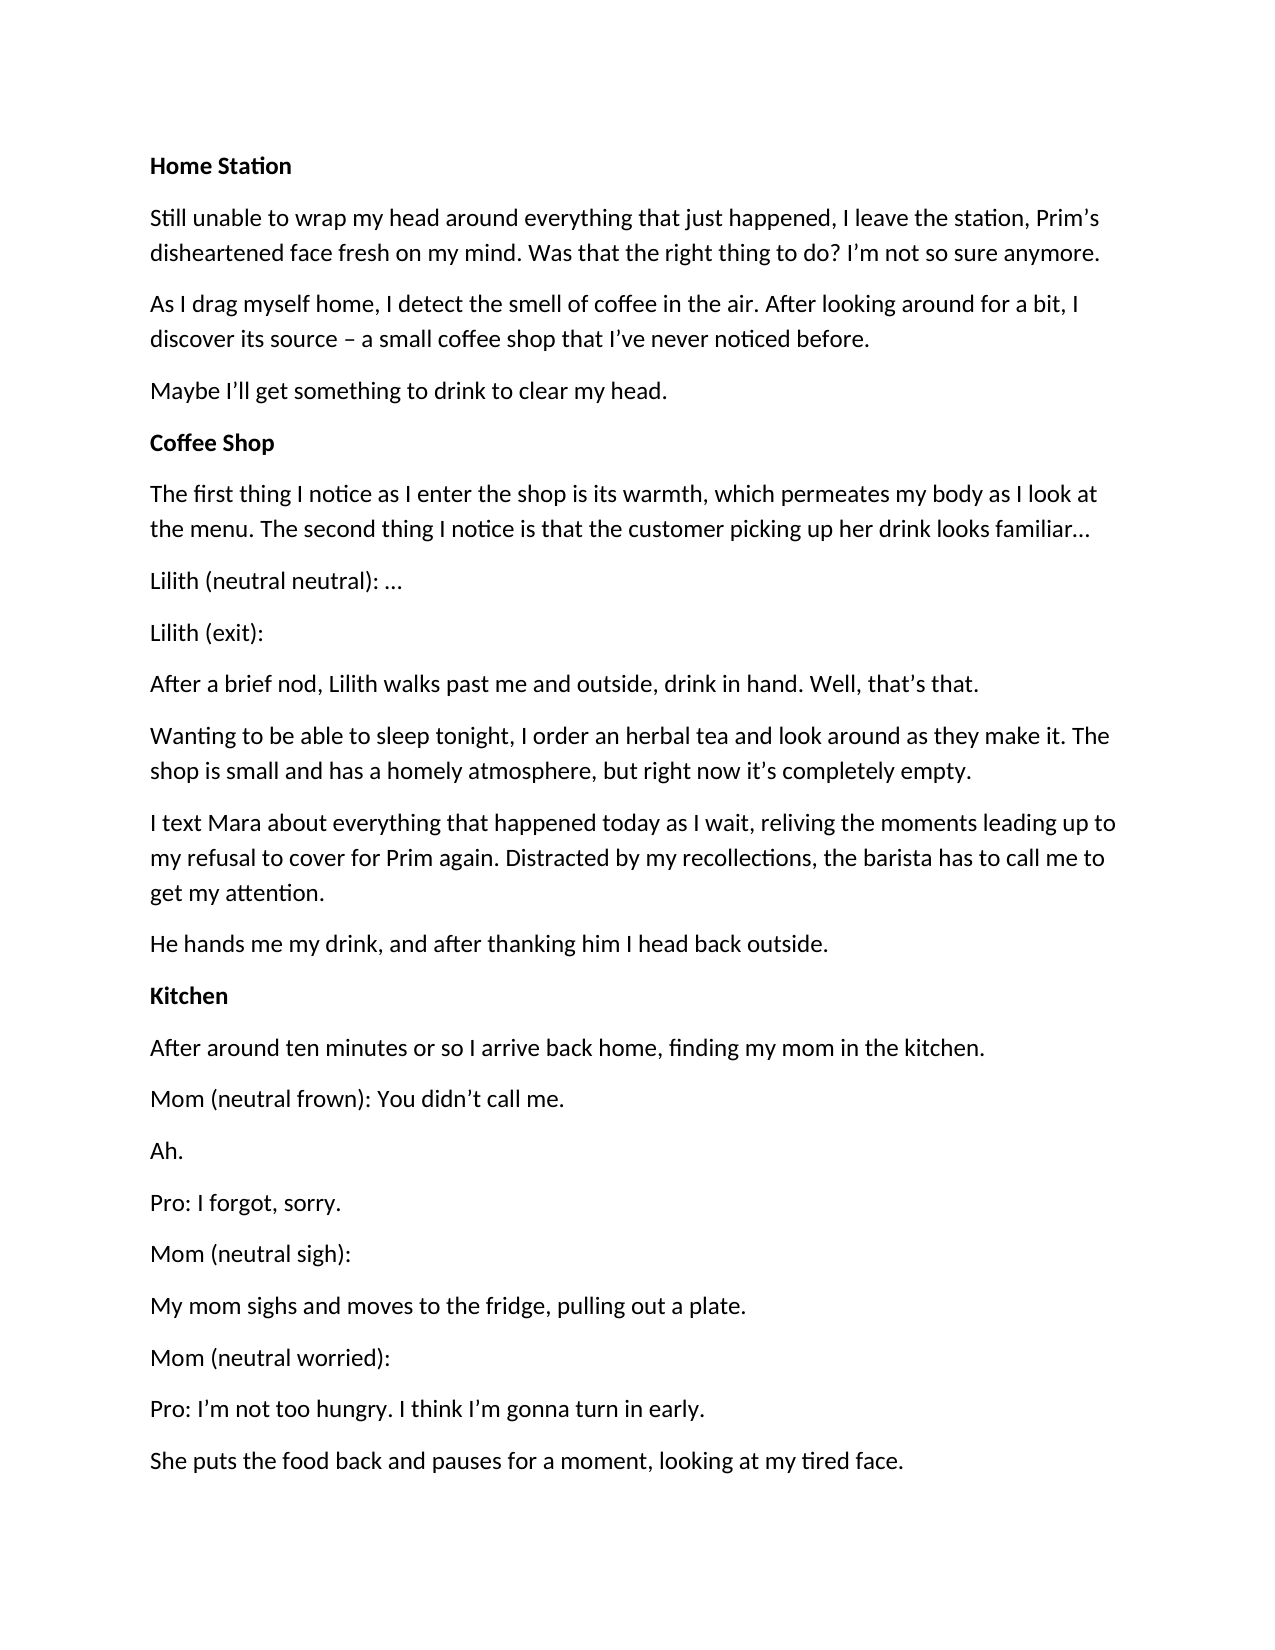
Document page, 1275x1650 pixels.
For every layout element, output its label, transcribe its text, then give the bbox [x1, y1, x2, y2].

text He hands me my drink, and after thanking him I head back outside. [150, 928, 1125, 959]
text The first thing I notice as I enter the shop is its warmth, which permeates my body as I look at the menu. The second thing I notice is that the customer picking up her drink looks familiar… [150, 478, 1125, 544]
text Wanting to be able to sleep tonight, I order an herbal tea and look around as they make it. The shop is small and has a homely atmosphere, but right now it’s completely empty. [150, 720, 1125, 786]
text Still unable to wrap my head around everything that just happened, I leave the station, Prim’s disheartened face fresh on my mind. Was that the right thing to do? I’m not so sure anymore. [150, 202, 1125, 267]
text Kitchen [150, 980, 1125, 1011]
text Ah. [150, 1135, 1125, 1166]
text As I drag myself home, I detect the smell of coffee in the air. After looking around for a bit, I discover its source – a small coffee shop that I’ve never noticed before. [150, 288, 1125, 354]
text I text Mara about everything that happened today as I wait, reliving the moments leading up to my refusal to cover for Prim again. Distracted by my recollections, the barista has to call me to get my attention. [150, 807, 1125, 907]
text Pro: I forgot, sorry. [150, 1187, 1125, 1217]
text My mom sighs and moves to the fridge, pulling out a plate. [150, 1290, 1125, 1321]
text Home Station [150, 150, 1125, 181]
text Coffee Shop [150, 427, 1125, 457]
text Mom (neutral sigh): [150, 1238, 1125, 1269]
text Lilith (exit): [150, 617, 1125, 647]
text She puts the food back and pauses for a moment, looking at my tired face. [150, 1445, 1125, 1476]
text After a brief nod, Lilith walks past me and outside, drink in hand. Well, that’s that. [150, 668, 1125, 699]
text Pro: I’m not too hungry. I think I’m gonna turn in early. [150, 1393, 1125, 1424]
text Maybe I’ll get something to drink to clear my head. [150, 375, 1125, 406]
text Mom (neutral frown): You didn’t call me. [150, 1083, 1125, 1114]
text Lilith (neutral neutral): … [150, 565, 1125, 596]
text After around ten minutes or so I arrive back home, finding my mom in the kitchen. [150, 1032, 1125, 1062]
text Mom (neutral worried): [150, 1342, 1125, 1372]
